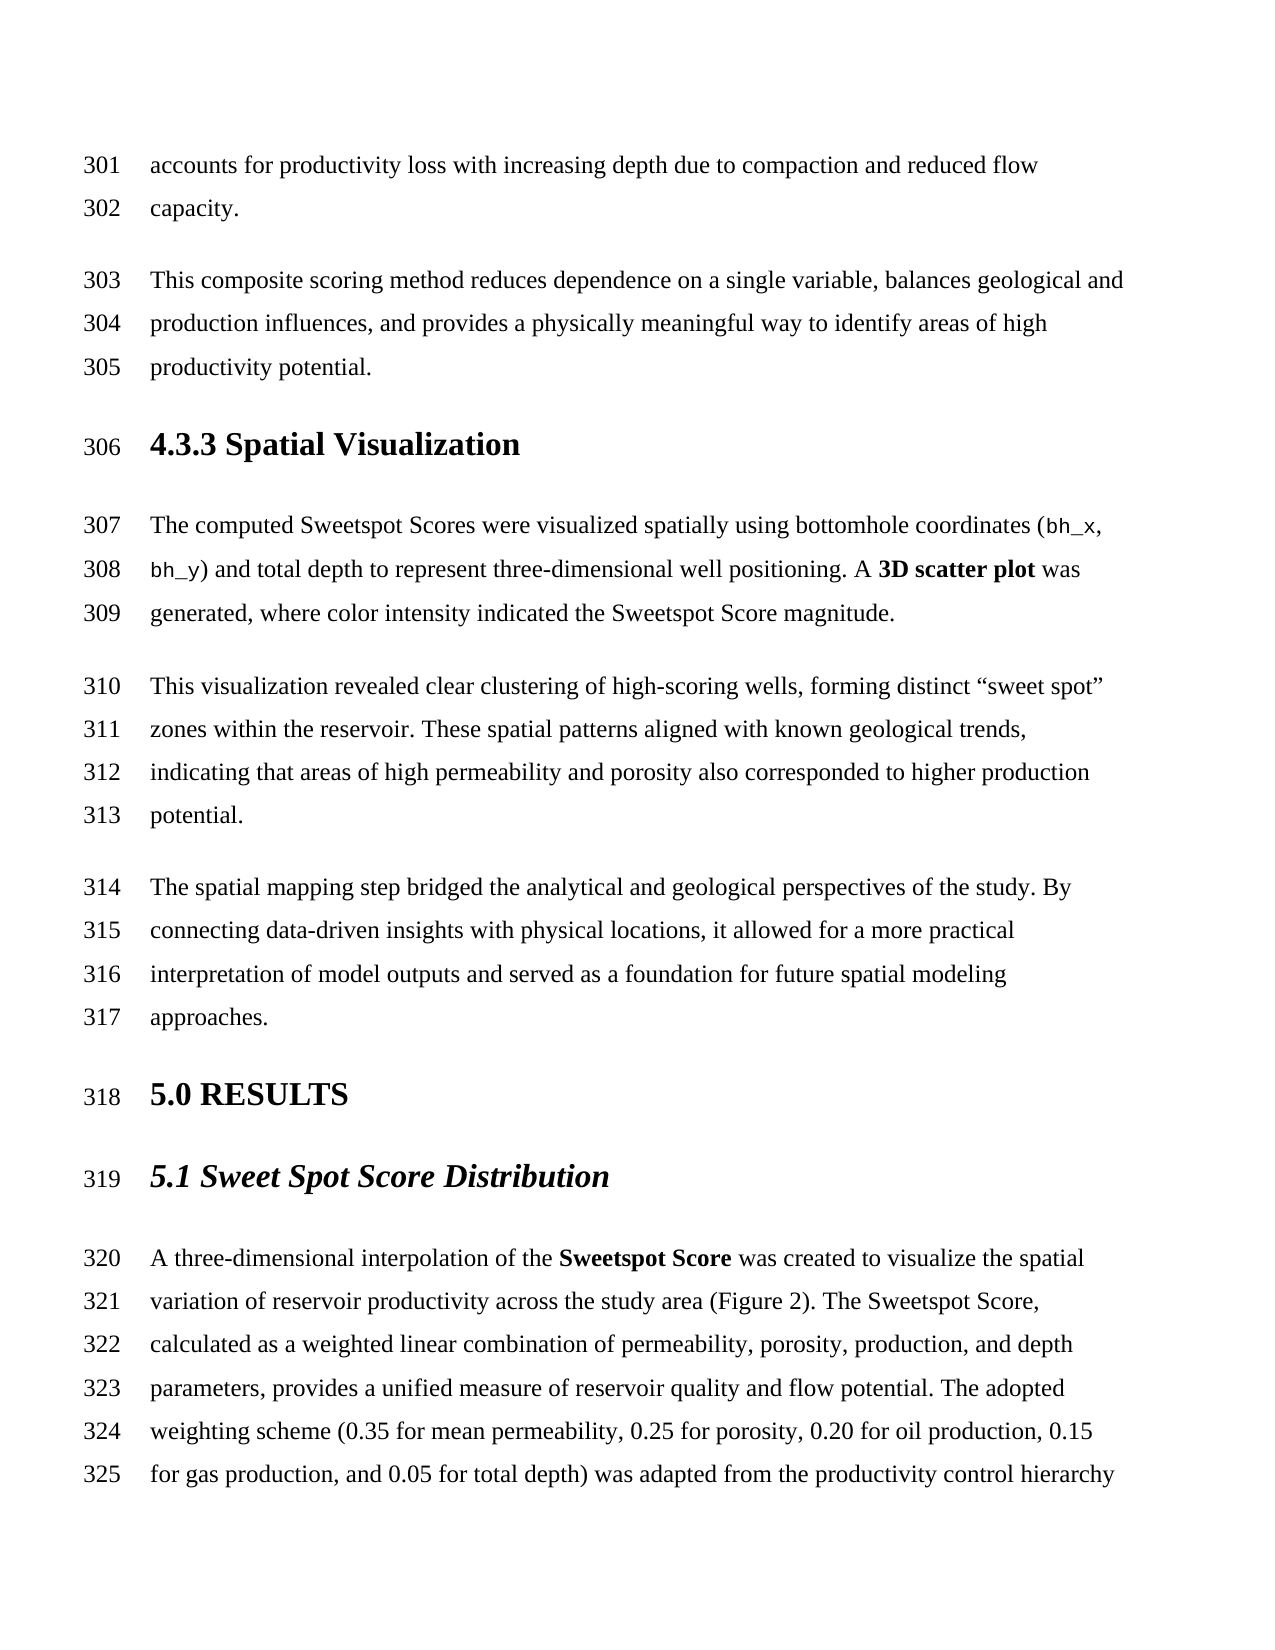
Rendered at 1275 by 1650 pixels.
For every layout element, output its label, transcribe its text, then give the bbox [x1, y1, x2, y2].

text The spatial mapping step bridged the analytical and geological perspectives of the study. By connecting data-driven insights with physical locations, it allowed for a more practical interpretation of model outputs and served as a foundation for future spatial modeling approaches. [150, 872, 1125, 1031]
subtitle 4.3.3 Spatial Visualization [150, 424, 1125, 462]
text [150, 150, 1125, 222]
subtitle 5.1 Sweet Spot Score Distribution [150, 1157, 1125, 1195]
text This visualization revealed clear clustering of high-scoring wells, forming distinct “sweet spot” zones within the reservoir. These spatial patterns aligned with known geological trends, indicating that areas of high permeability and porosity also corresponded to higher production potential. [150, 671, 1125, 829]
text This composite scoring method reduces dependence on a single variable, balances geological and production influences, and provides a physically meaningful way to identify areas of high productivity potential. [150, 265, 1125, 380]
subtitle 5.0 RESULTS [150, 1074, 1125, 1112]
text The computed Sweetspot Scores were visualized spatially using bottomhole coordinates (bh_x, bh_y) and total depth to represent three-dimensional well positioning. A 3D scatter plot was generated, where color intensity indicated the Sweetspot Score magnitude. [150, 511, 1125, 627]
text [150, 1243, 1125, 1488]
